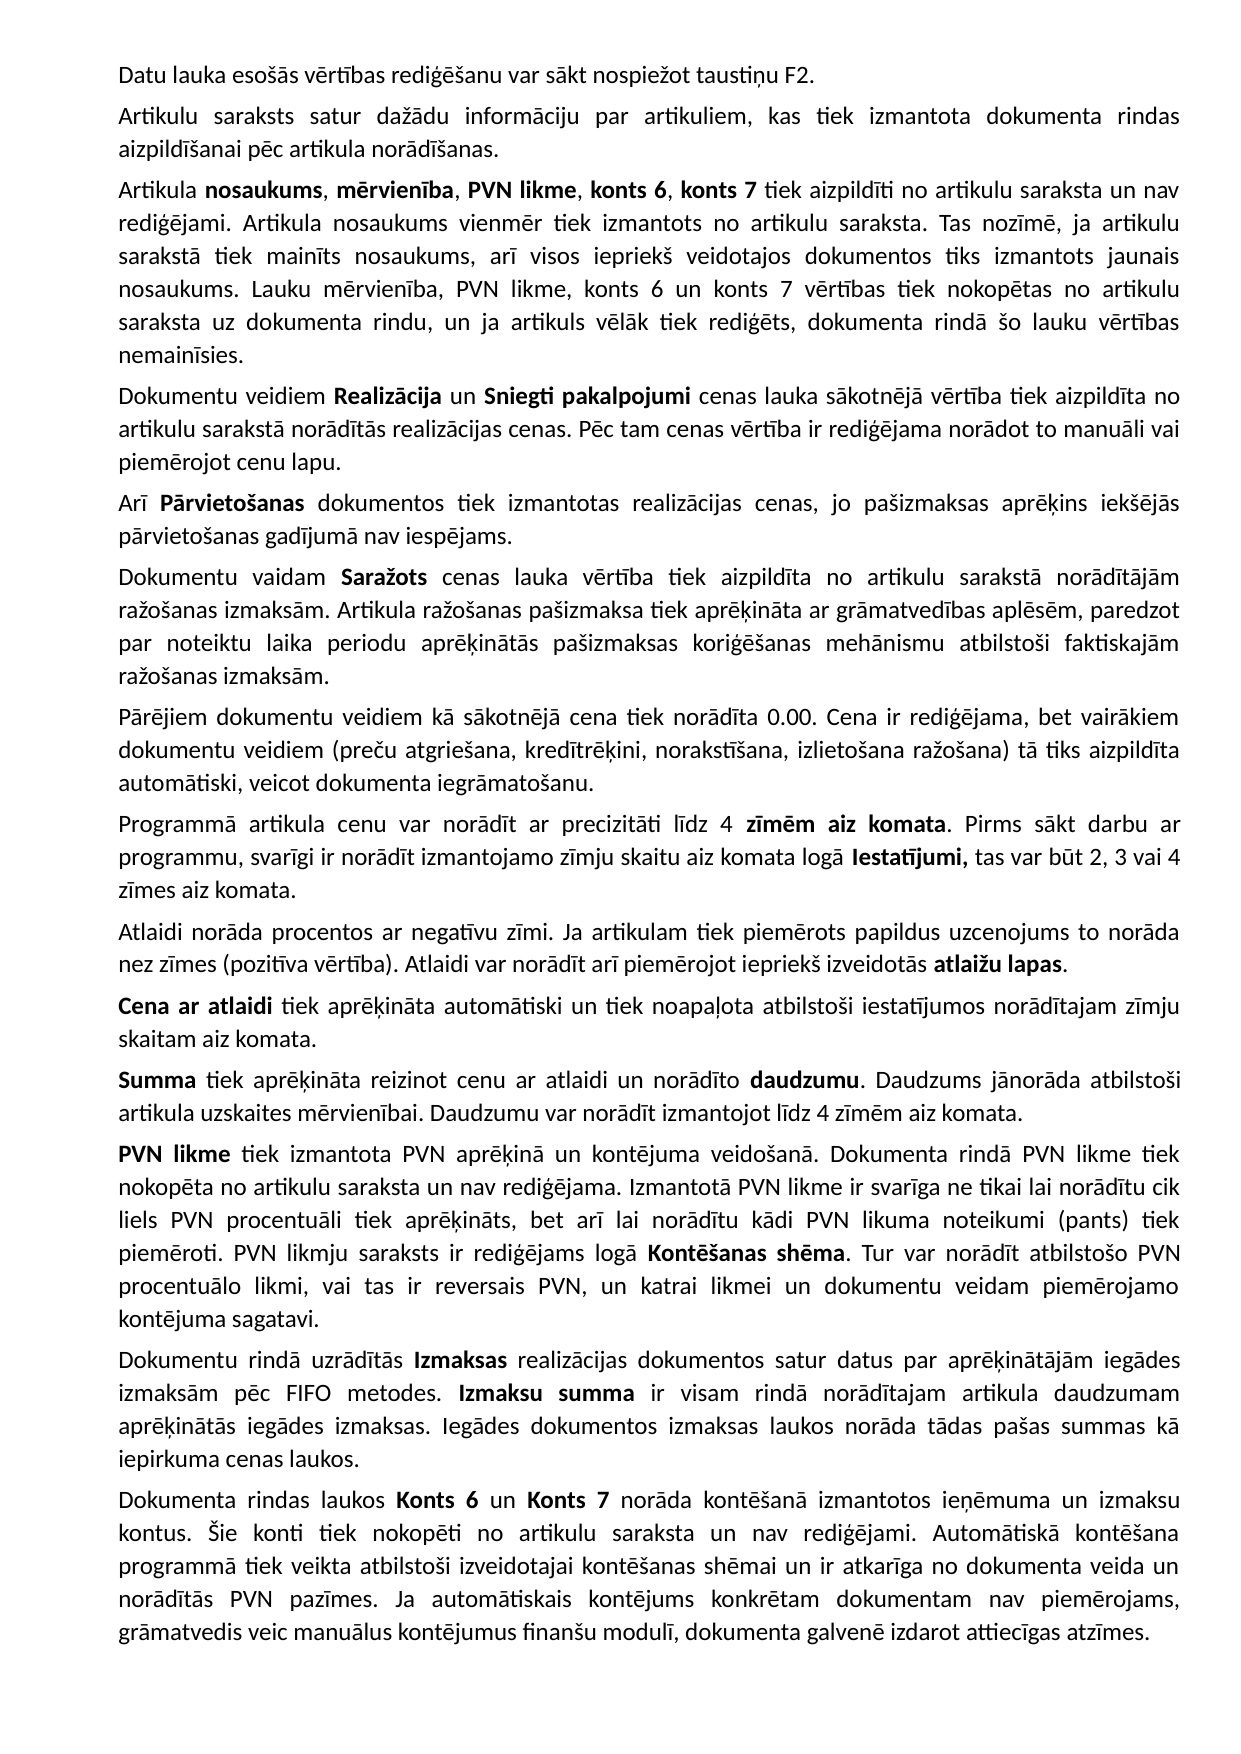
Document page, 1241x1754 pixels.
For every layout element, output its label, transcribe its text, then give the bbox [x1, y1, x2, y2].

text Artikula nosaukums, mērvienība, PVN likme, konts 6, konts 7 tiek aizpildīti no artikulu saraksta un nav rediģējami. Artikula nosaukums vienmēr tiek izmantots no artikulu saraksta. Tas nozīmē, ja artikulu sarakstā tiek mainīts nosaukums, arī visos iepriekš veidotajos dokumentos tiks izmantots jaunais nosaukums. Lauku mērvienība, PVN likme, konts 6 un konts 7 vērtības tiek nokopētas no artikulu saraksta uz dokumenta rindu, un ja artikuls vēlāk tiek rediģēts, dokumenta rindā šo lauku vērtības nemainīsies. [118, 174, 1181, 369]
text Cena ar atlaidi tiek aprēķināta automātiski un tiek noapaļota atbilstoši iestatījumos norādītajam zīmju skaitam aiz komata. [118, 990, 1181, 1053]
text Artikulu saraksts satur dažādu informāciju par artikuliem, kas tiek izmantota dokumenta rindas aizpildīšanai pēc artikula norādīšanas. [118, 100, 1181, 164]
text Datu lauka esošās vērtības rediģēšanu var sākt nospiežot taustiņu F2. [118, 59, 1181, 89]
text Dokumentu rindā uzrādītās Izmaksas realizācijas dokumentos satur datus par aprēķinātājām iegādes izmaksām pēc FIFO metodes. Izmaksu summa ir visam rindā norādītajam artikula daudzumam aprēķinātās iegādes izmaksas. Iegādes dokumentos izmaksas laukos norāda tādas pašas summas kā iepirkuma cenas laukos. [118, 1344, 1181, 1473]
text Dokumentu vaidam Saražots cenas lauka vērtība tiek aizpildīta no artikulu sarakstā norādītājām ražošanas izmaksām. Artikula ražošanas pašizmaksa tiek aprēķināta ar grāmatvedības aplēsēm, paredzot par noteiktu laika periodu aprēķinātās pašizmaksas koriģēšanas mehānismu atbilstoši faktiskajām ražošanas izmaksām. [118, 562, 1181, 691]
text Summa tiek aprēķināta reizinot cenu ar atlaidi un norādīto daudzumu. Daudzums jānorāda atbilstoši artikula uzskaites mērvienībai. Daudzumu var norādīt izmantojot līdz 4 zīmēm aiz komata. [118, 1064, 1181, 1127]
text Dokumenta rindas laukos Konts 6 un Konts 7 norāda kontēšanā izmantotos ieņēmuma un izmaksu kontus. Šie konti tiek nokopēti no artikulu saraksta un nav rediģējami. Automātiskā kontēšana programmā tiek veikta atbilstoši izveidotajai kontēšanas shēmai un ir atkarīga no dokumenta veida un norādītās PVN pazīmes. Ja automātiskais kontējums konkrētam dokumentam nav piemērojams, grāmatvedis veic manuālus kontējumus finanšu modulī, dokumenta galvenē izdarot attiecīgas atzīmes. [118, 1484, 1181, 1646]
text Arī Pārvietošanas dokumentos tiek izmantotas realizācijas cenas, jo pašizmaksas aprēķins iekšējās pārvietošanas gadījumā nav iespējams. [118, 487, 1181, 551]
text Pārējiem dokumentu veidiem kā sākotnējā cena tiek norādīta 0.00. Cena ir rediģējama, bet vairākiem dokumentu veidiem (preču atgriešana, kredītrēķini, norakstīšana, izlietošana ražošana) tā tiks aizpildīta automātiski, veicot dokumenta iegrāmatošanu. [118, 702, 1181, 798]
text Atlaidi norāda procentos ar negatīvu zīmi. Ja artikulam tiek piemērots papildus uzcenojums to norāda nez zīmes (pozitīva vērtība). Atlaidi var norādīt arī piemērojot iepriekš izveidotās atlaižu lapas. [118, 916, 1181, 979]
text PVN likme tiek izmantota PVN aprēķinā un kontējuma veidošanā. Dokumenta rindā PVN likme tiek nokopēta no artikulu saraksta un nav rediģējama. Izmantotā PVN likme ir svarīga ne tikai lai norādītu cik liels PVN procentuāli tiek aprēķināts, bet arī lai norādītu kādi PVN likuma noteikumi (pants) tiek piemēroti. PVN likmju saraksts ir rediģējams logā Kontēšanas shēma. Tur var norādīt atbilstošo PVN procentuālo likmi, vai tas ir reversais PVN, un katrai likmei un dokumentu veidam piemērojamo kontējuma sagatavi. [118, 1138, 1181, 1333]
text Programmā artikula cenu var norādīt ar precizitāti līdz 4 zīmēm aiz komata. Pirms sākt darbu ar programmu, svarīgi ir norādīt izmantojamo zīmju skaitu aiz komata logā Iestatījumi, tas var būt 2, 3 vai 4 zīmes aiz komata. [118, 809, 1181, 905]
text Dokumentu veidiem Realizācija un Sniegti pakalpojumi cenas lauka sākotnējā vērtība tiek aizpildīta no artikulu sarakstā norādītās realizācijas cenas. Pēc tam cenas vērtība ir rediģējama norādot to manuāli vai piemērojot cenu lapu. [118, 380, 1181, 477]
